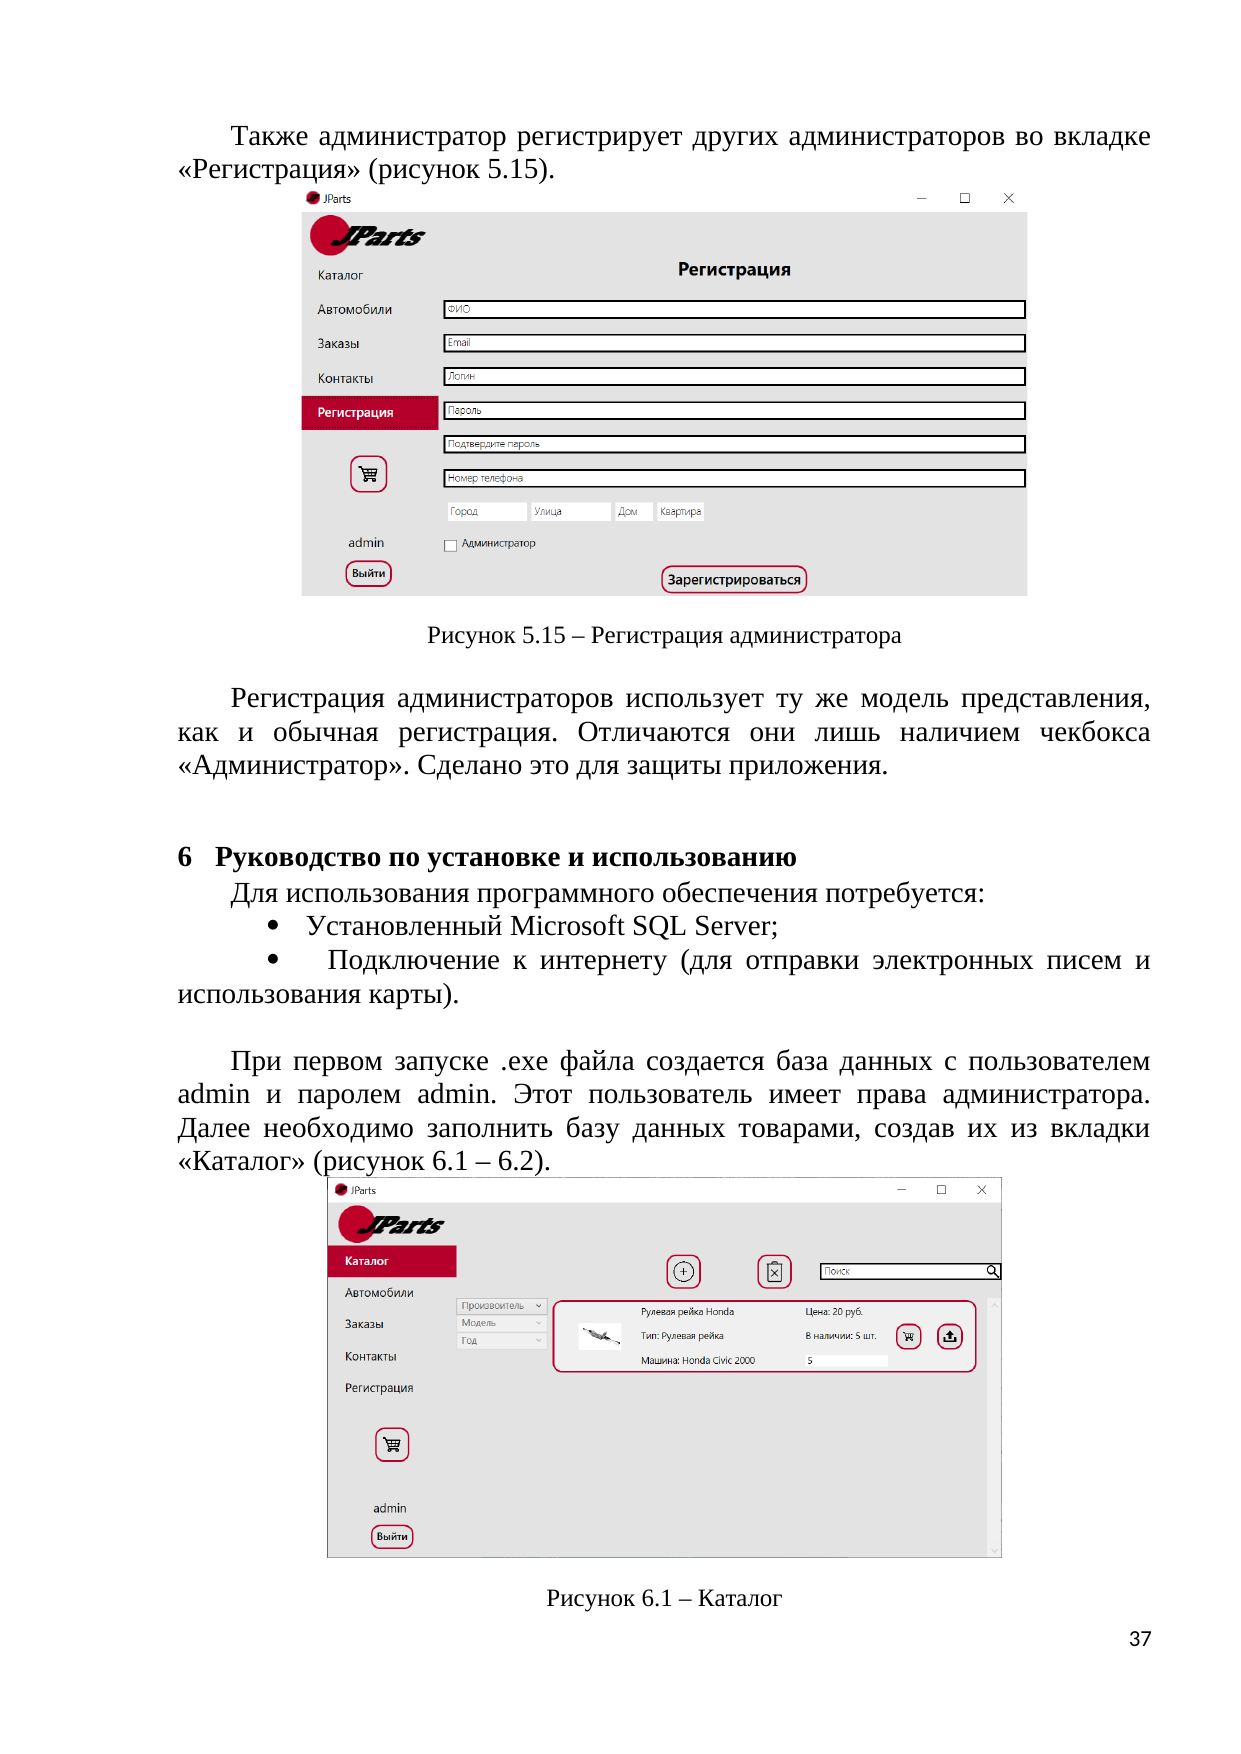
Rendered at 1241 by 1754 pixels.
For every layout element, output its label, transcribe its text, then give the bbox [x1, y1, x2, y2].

picture [327, 1177, 1002, 1558]
text Для использования программного обеспечения потребуется: [177, 875, 1152, 908]
text Рисунок 6.1 – Каталог [177, 1583, 1152, 1612]
subtitle Руководство по установке и использованию [177, 839, 1152, 873]
list Подключение к интернету (для отправки электронных писем и использования карты). [177, 942, 1152, 1009]
text Рисунок 5.15 – Регистрация администратора [177, 621, 1152, 649]
list Установленный Microsoft SQL Server; [268, 908, 1152, 942]
text При первом запуске .exe файла создается база данных с пользователем admin и паролем admin. Этот пользователь имеет права администратора. Далее необходимо заполнить базу данных товарами, создав их из вкладки «Каталог» (рисунок 6.1 – 6.2). [177, 1043, 1152, 1177]
text Регистрация администраторов использует ту же модель представления, как и обычная регистрация. Отличаются они лишь наличием чекбокса «Администратор». Сделано это для защиты приложения. [177, 680, 1152, 781]
picture [301, 185, 1028, 596]
text Также администратор регистрирует других администраторов во вкладке «Регистрация» (рисунок 5.15). [177, 118, 1152, 185]
